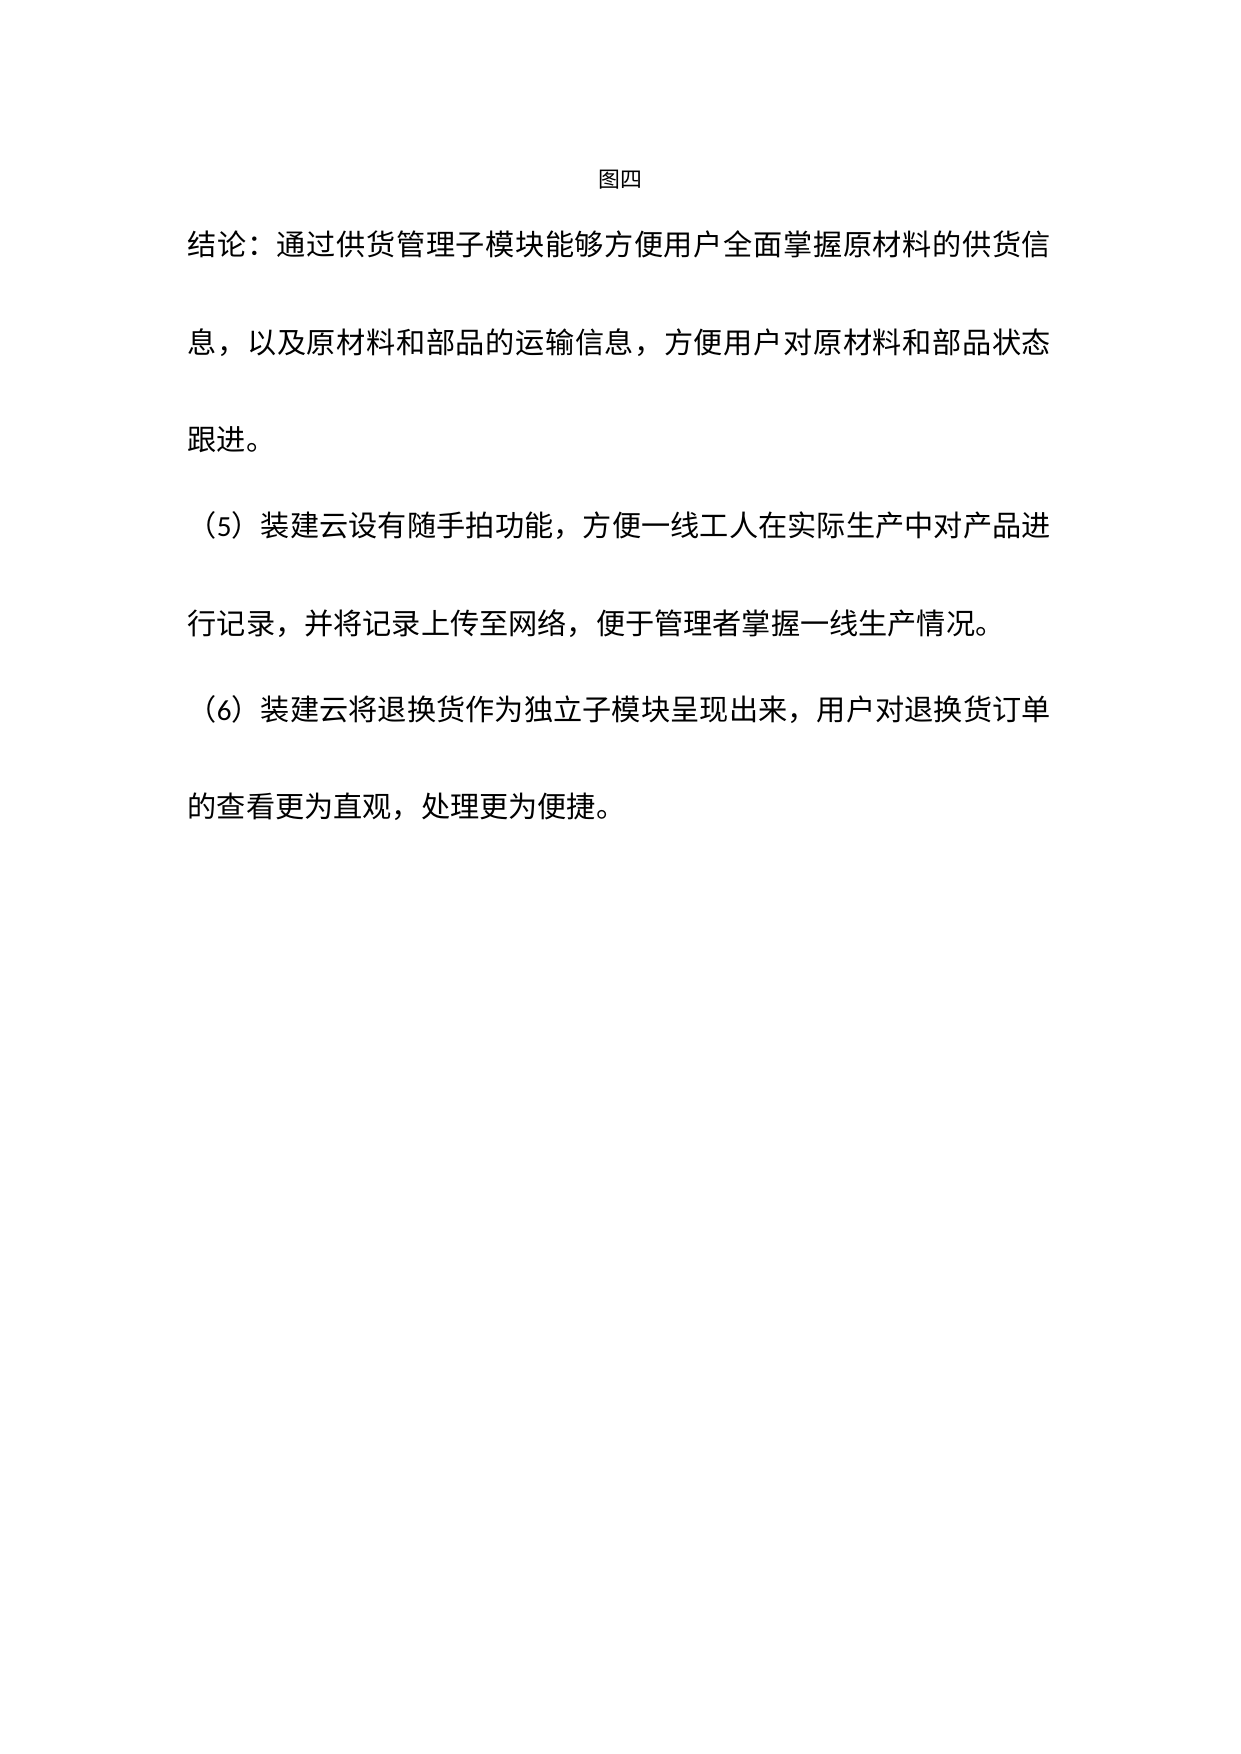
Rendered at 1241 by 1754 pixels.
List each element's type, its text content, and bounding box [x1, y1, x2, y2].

list 装建云将退换货作为独立子模块呈现出来，用户对退换货订单的查看更为直观，处理更为便捷。 [187, 675, 1053, 838]
list 图四 [187, 162, 1053, 194]
list 结论：通过供货管理子模块能够方便用户全面掌握原材料的供货信息，以及原材料和部品的运输信息，方便用户对原材料和部品状态跟进。 [187, 210, 1053, 470]
list 装建云设有随手拍功能，方便一线工人在实际生产中对产品进行记录，并将记录上传至网络，便于管理者掌握一线生产情况。 [187, 491, 1053, 654]
